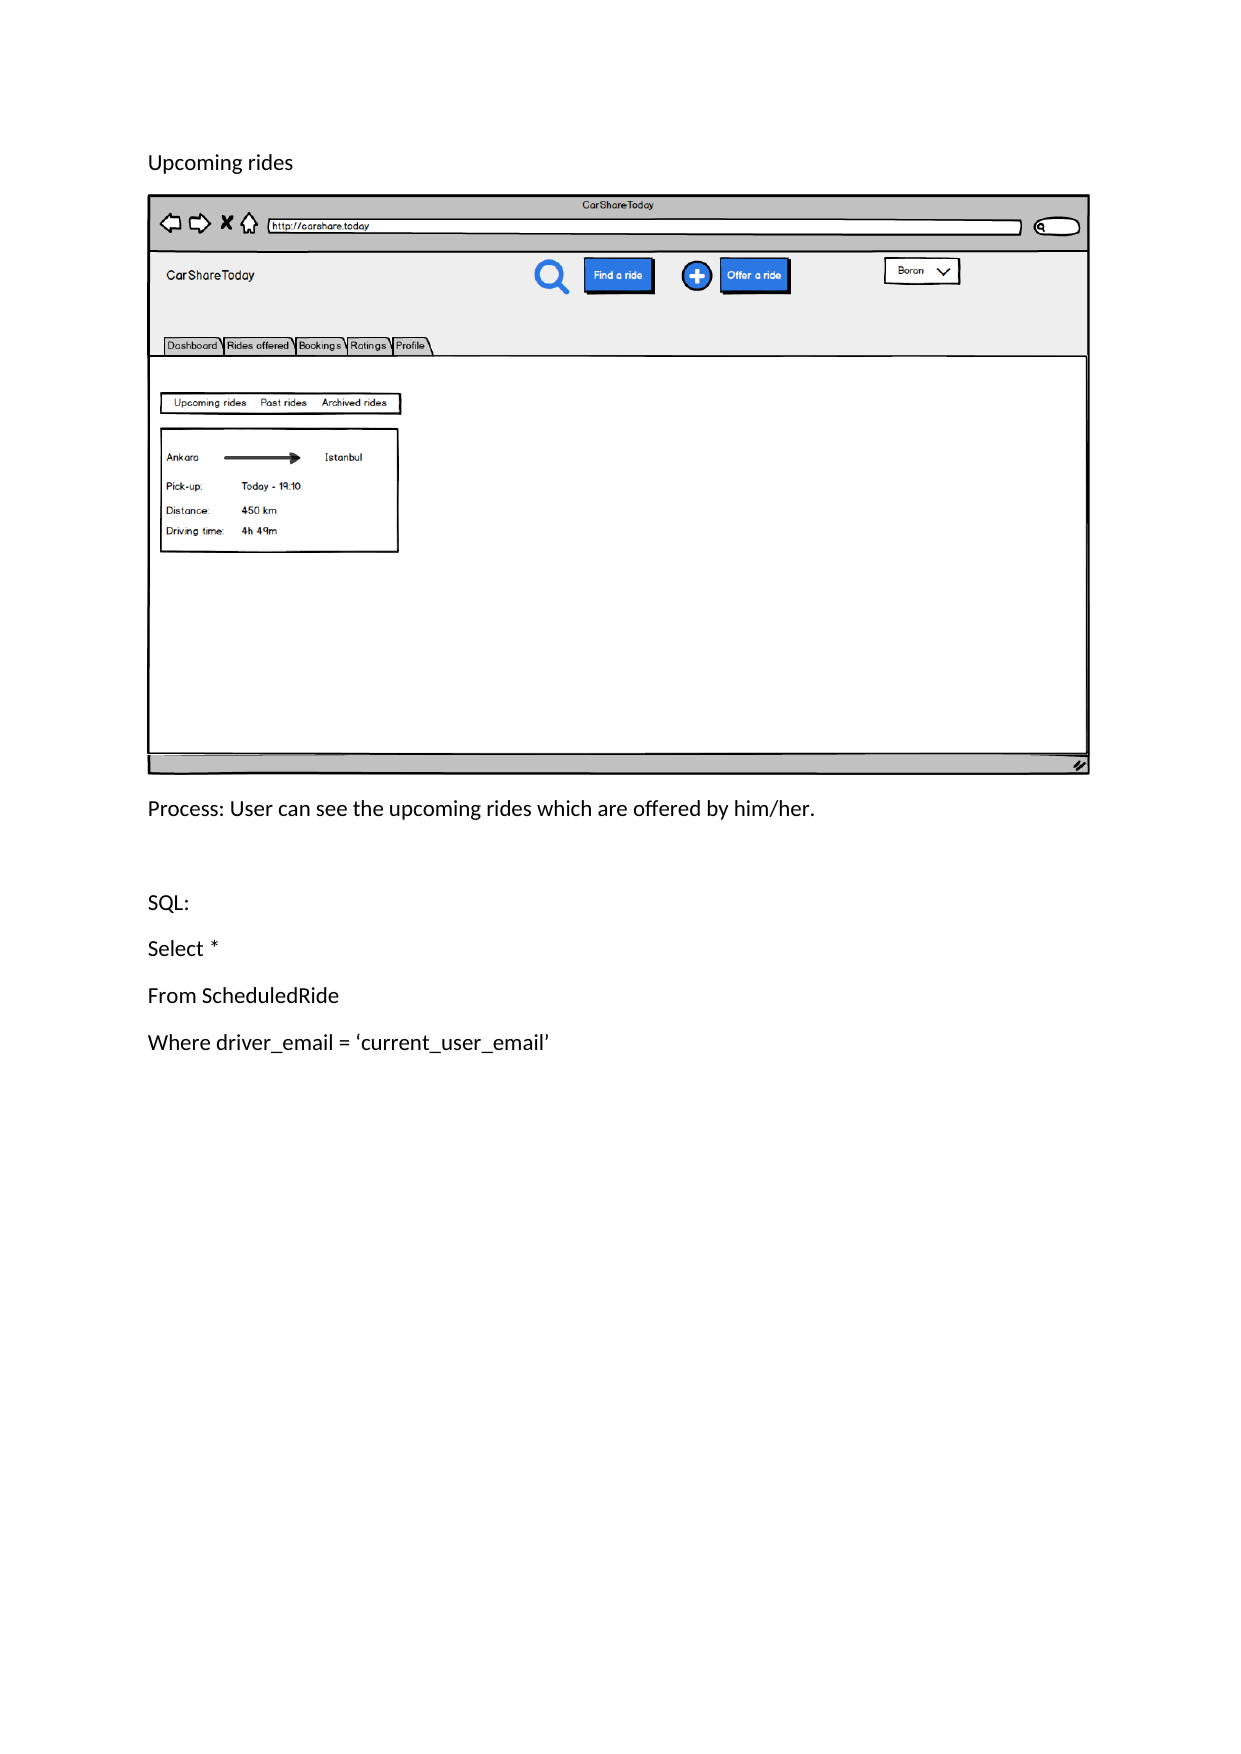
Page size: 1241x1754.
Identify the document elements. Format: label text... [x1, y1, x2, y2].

text Select * [148, 934, 1093, 962]
text Where driver_email = ‘current_user_email’ [148, 1028, 1093, 1056]
text Upcoming rides [148, 148, 1093, 176]
text Process: User can see the upcoming rides which are offered by him/her. [148, 794, 1093, 822]
text SQL: [148, 888, 1093, 916]
text From ScheduledRide [148, 981, 1093, 1009]
picture [147, 194, 1090, 775]
